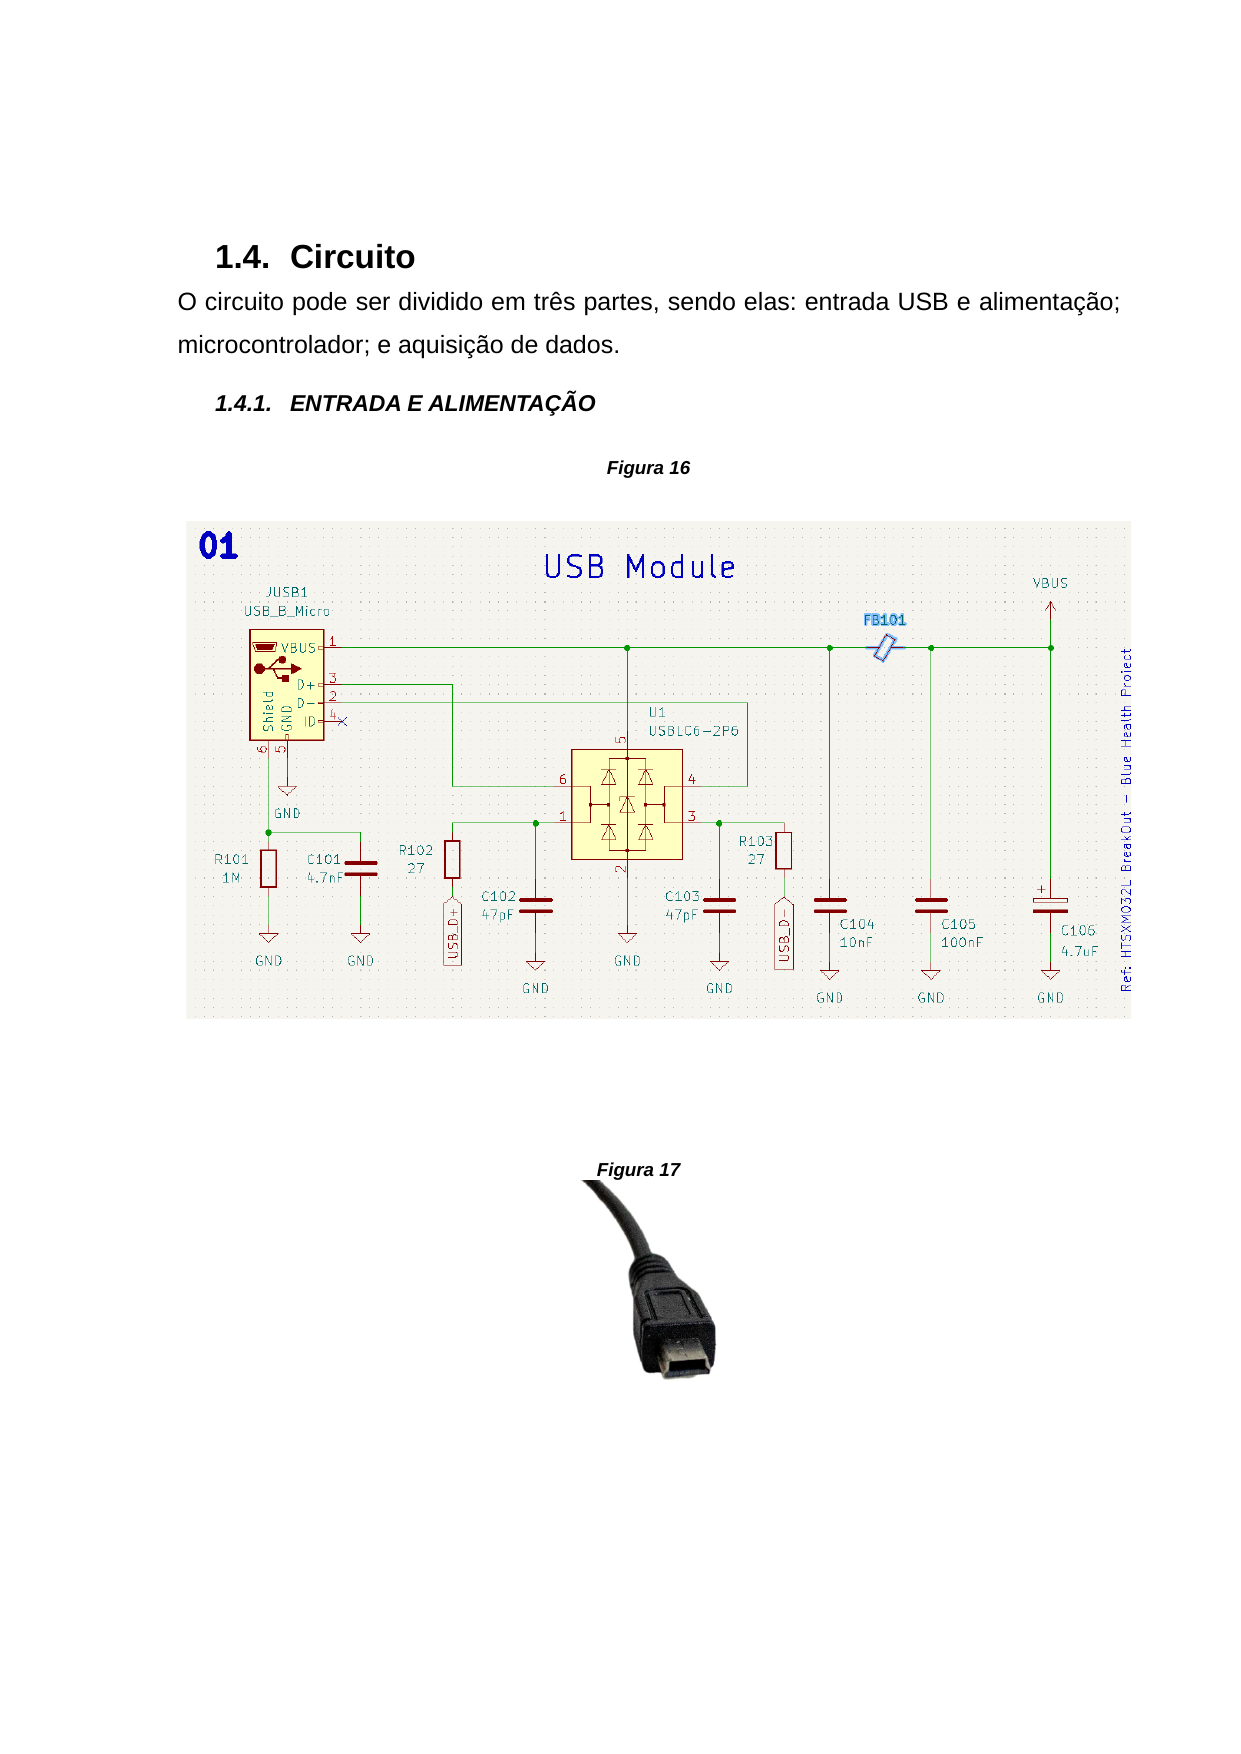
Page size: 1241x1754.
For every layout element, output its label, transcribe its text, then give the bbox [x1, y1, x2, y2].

text O circuito pode ser dividido em três partes, sendo elas: entrada USB e alimentação; microcontrolador; e aquisição de dados. [177, 287, 1122, 359]
subtitle ENTRADA E ALIMENTAÇÃO [215, 390, 1122, 416]
picture [523, 1180, 824, 1481]
subtitle Circuito [215, 237, 1122, 275]
picture [186, 521, 1132, 1019]
